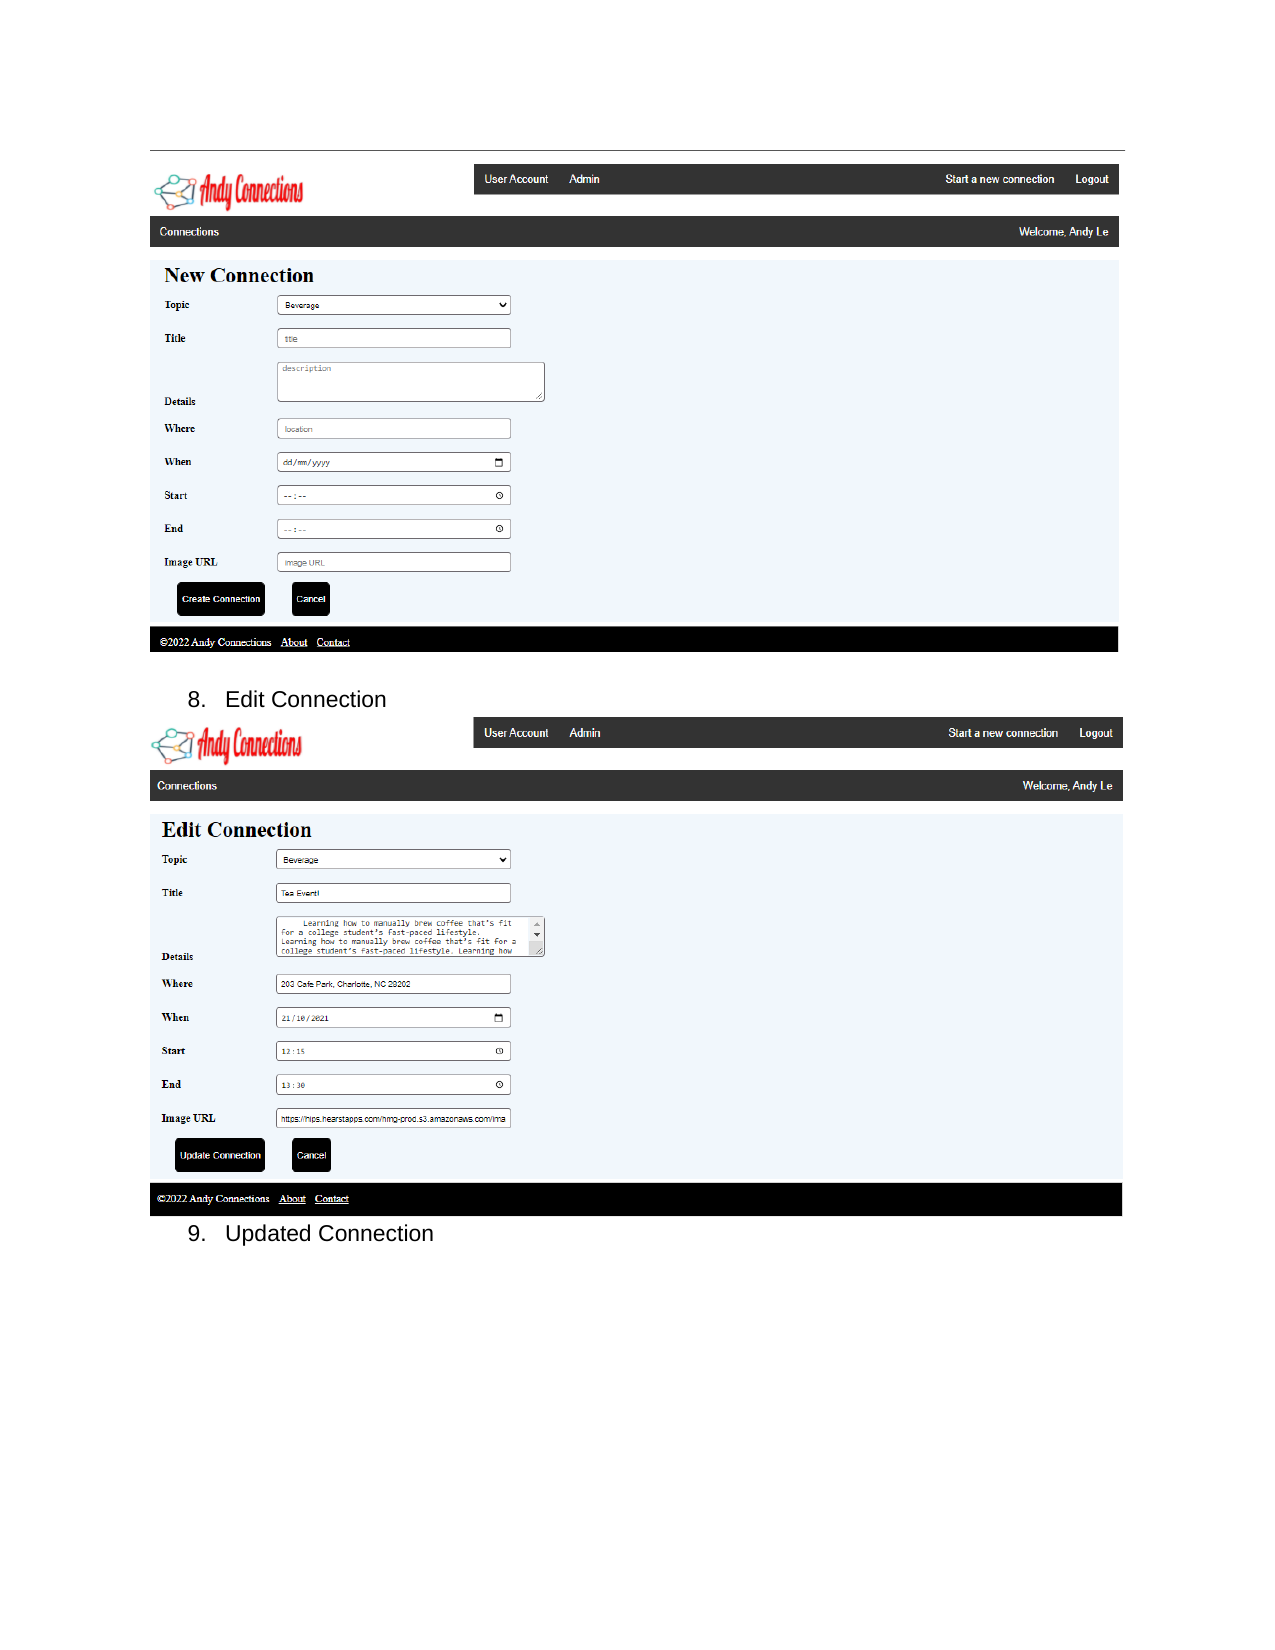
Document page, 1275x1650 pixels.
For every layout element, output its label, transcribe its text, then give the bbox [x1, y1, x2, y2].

picture [150, 716, 1125, 1217]
list Updated Connection [187, 1220, 1125, 1247]
picture [150, 150, 1125, 652]
list Edit Connection [187, 686, 1125, 712]
